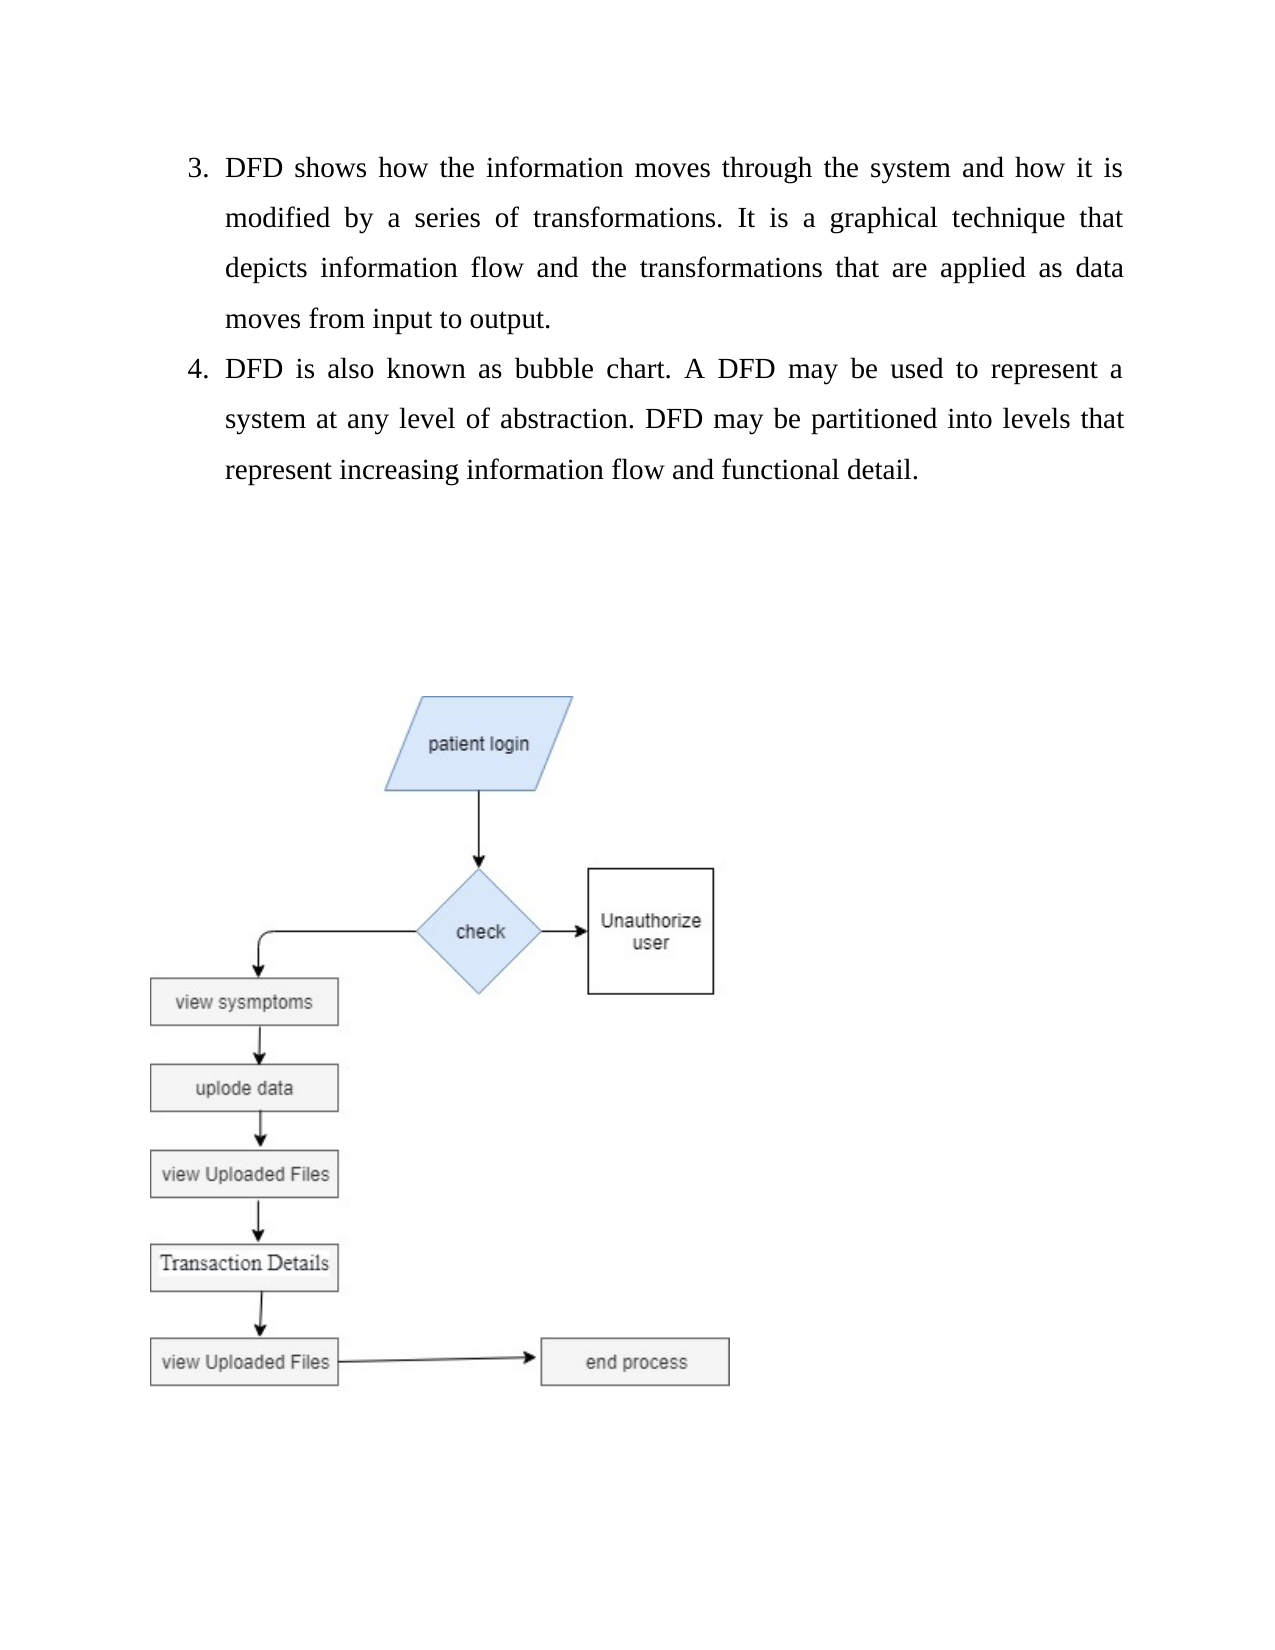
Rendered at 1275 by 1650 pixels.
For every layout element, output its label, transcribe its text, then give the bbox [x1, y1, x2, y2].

picture [150, 696, 730, 1391]
list DFD is also known as bubble chart. A DFD may be used to represent a system at any level of abstraction. DFD may be partitioned into levels that represent increasing information flow and functional detail. [187, 351, 1125, 485]
list DFD shows how the information moves through the system and how it is modified by a series of transformations. It is a graphical technique that depicts information flow and the transformations that are applied as data moves from input to output. [187, 150, 1125, 334]
